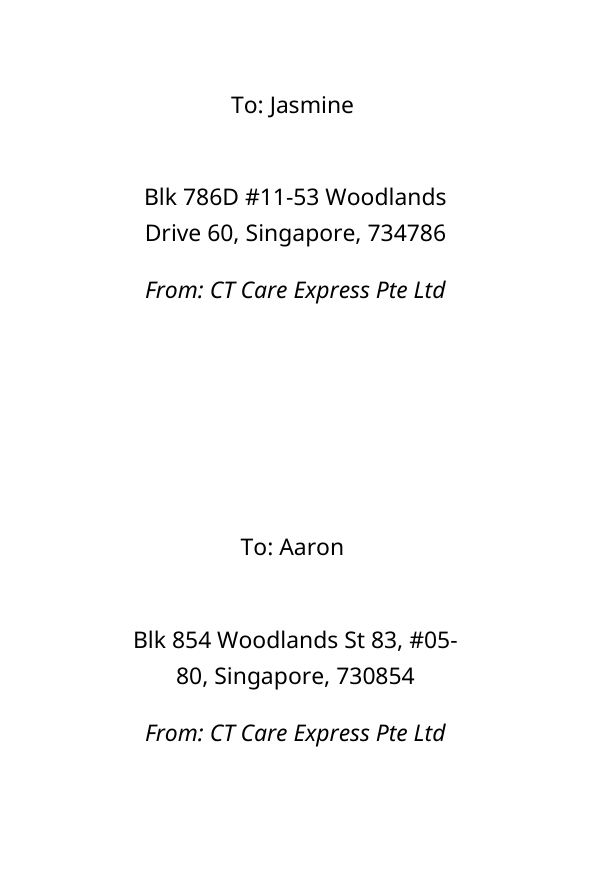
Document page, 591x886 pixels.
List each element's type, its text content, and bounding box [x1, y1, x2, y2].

text To: Aaron [118, 531, 472, 598]
text From: CT Care Express Pte Ltd [118, 274, 472, 305]
text To: Jasmine [118, 88, 472, 156]
text From: CT Care Express Pte Ltd [118, 717, 472, 748]
text Blk 786D #11-53 Woodlands Drive 60, Singapore, 734786 [118, 181, 472, 248]
text Blk 854 Woodlands St 83, #05-80, Singapore, 730854 [118, 624, 472, 691]
